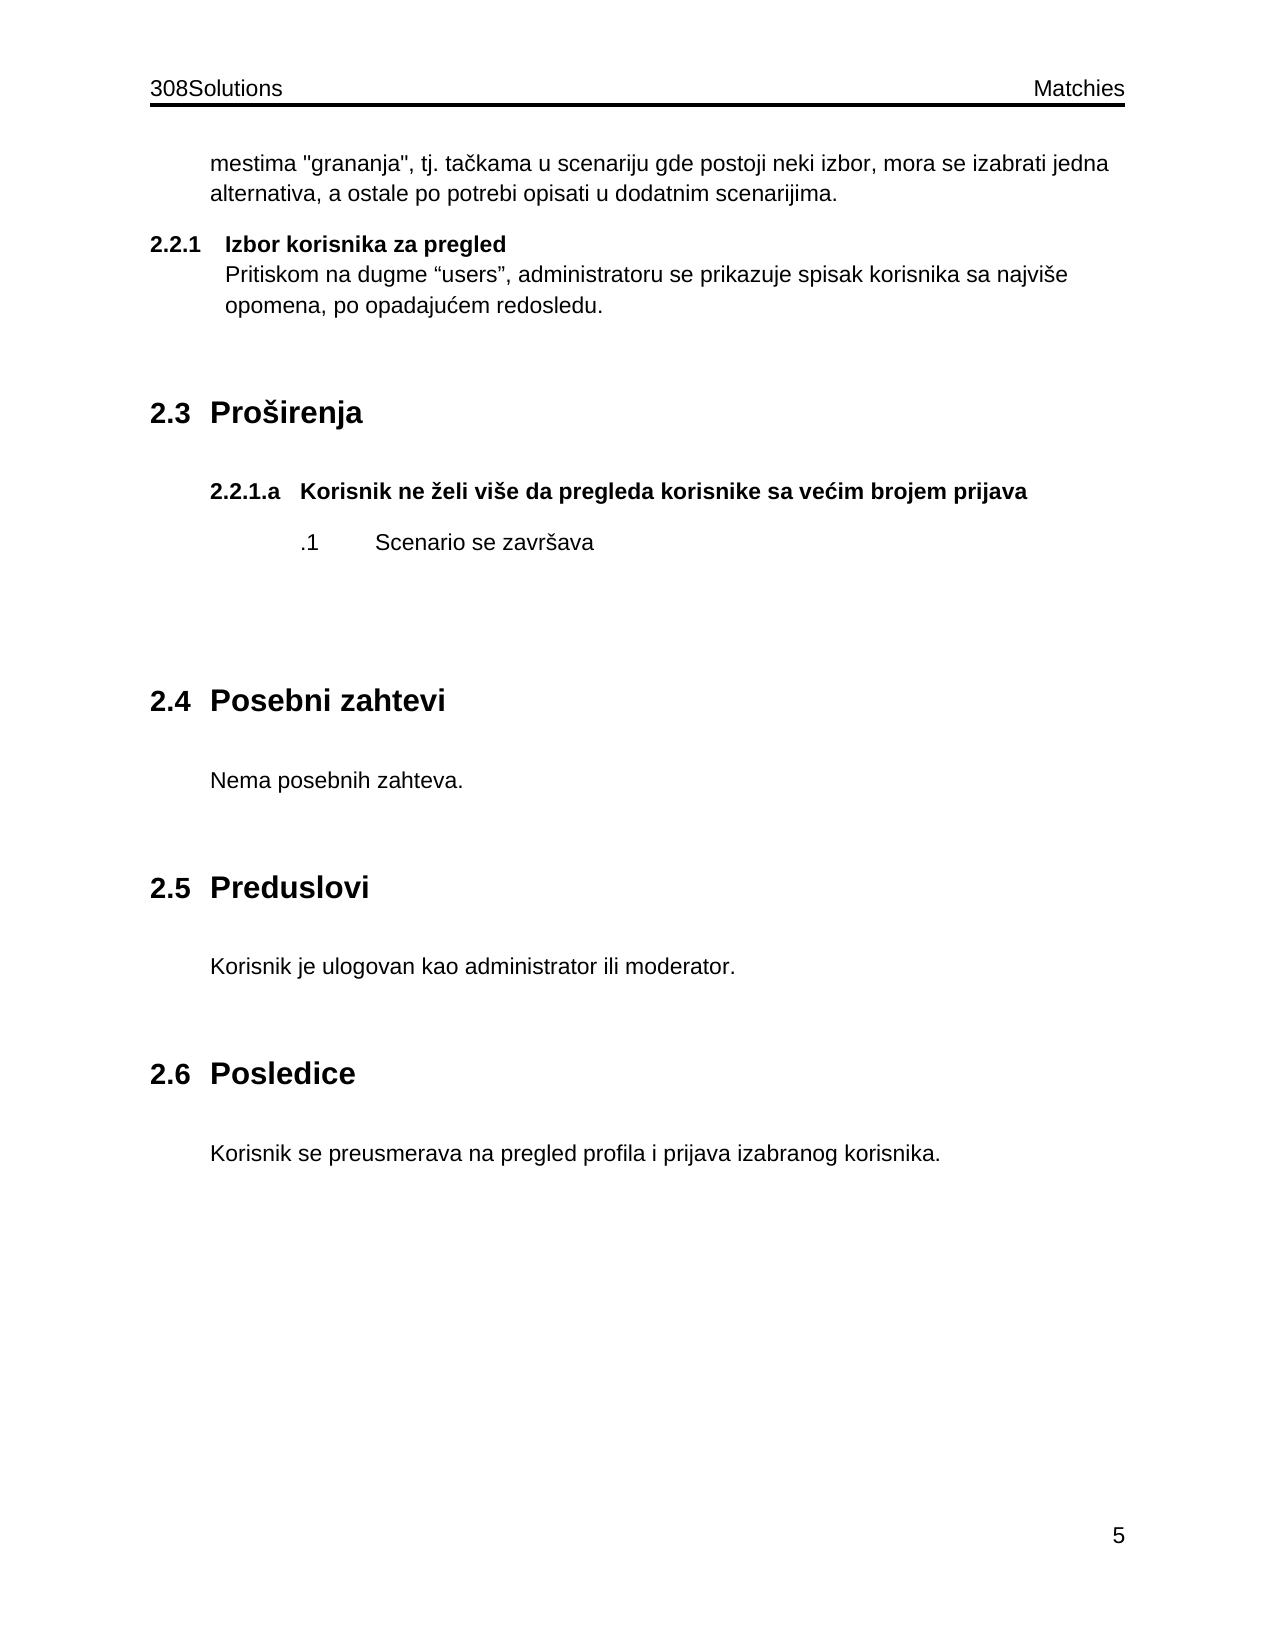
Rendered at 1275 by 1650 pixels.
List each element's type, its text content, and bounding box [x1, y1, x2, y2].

text Korisnik se preusmerava na pregled profila i prijava izabranog korisnika. [210, 1139, 1125, 1166]
subtitle Proširenja [150, 394, 1125, 430]
subtitle Posebni zahtevi [150, 682, 1125, 718]
text Korisnik je ulogovan kao administrator ili moderator. [210, 953, 1125, 979]
text 2.2.1.a Korisnik ne želi više da pregleda korisnike sa većim brojem prijava [150, 478, 1125, 504]
subtitle Preduslovi [150, 869, 1125, 905]
subtitle Izbor korisnika za pregled [150, 231, 1125, 258]
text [210, 150, 1125, 207]
text .1 Scenario se završava [150, 529, 1125, 556]
text Nema posebnih zahteva. [210, 767, 1125, 793]
subtitle Posledice [150, 1055, 1125, 1091]
text Pritiskom na dugme “users”, administratoru se prikazuje spisak korisnika sa najviše opomena, po opadajućem redosledu. [225, 261, 1125, 318]
